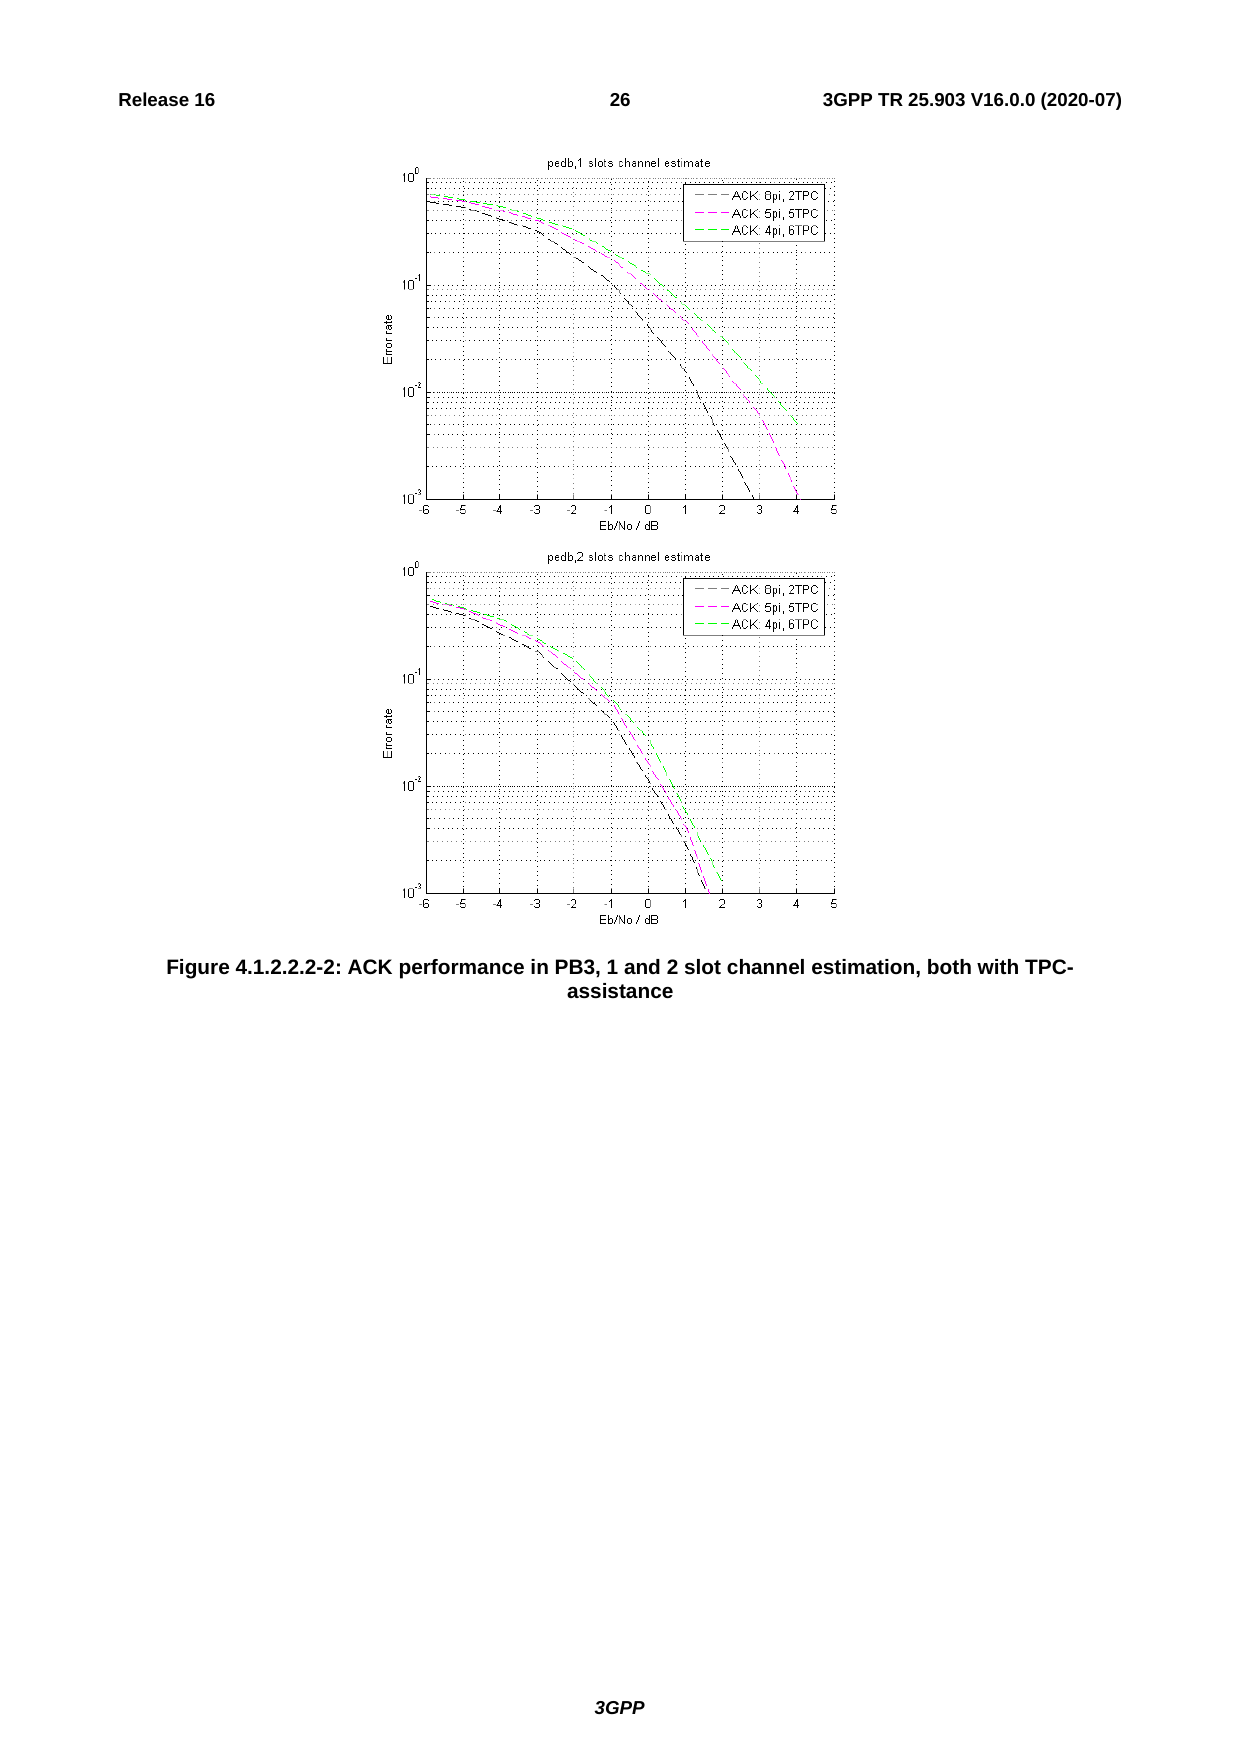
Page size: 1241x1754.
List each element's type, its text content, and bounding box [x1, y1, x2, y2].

text Figure 4.1.2.2.2-2: ACK performance in PB3, 1 and 2 slot channel estimation, both with TPC-assistance [118, 955, 1122, 1003]
picture [357, 147, 883, 936]
